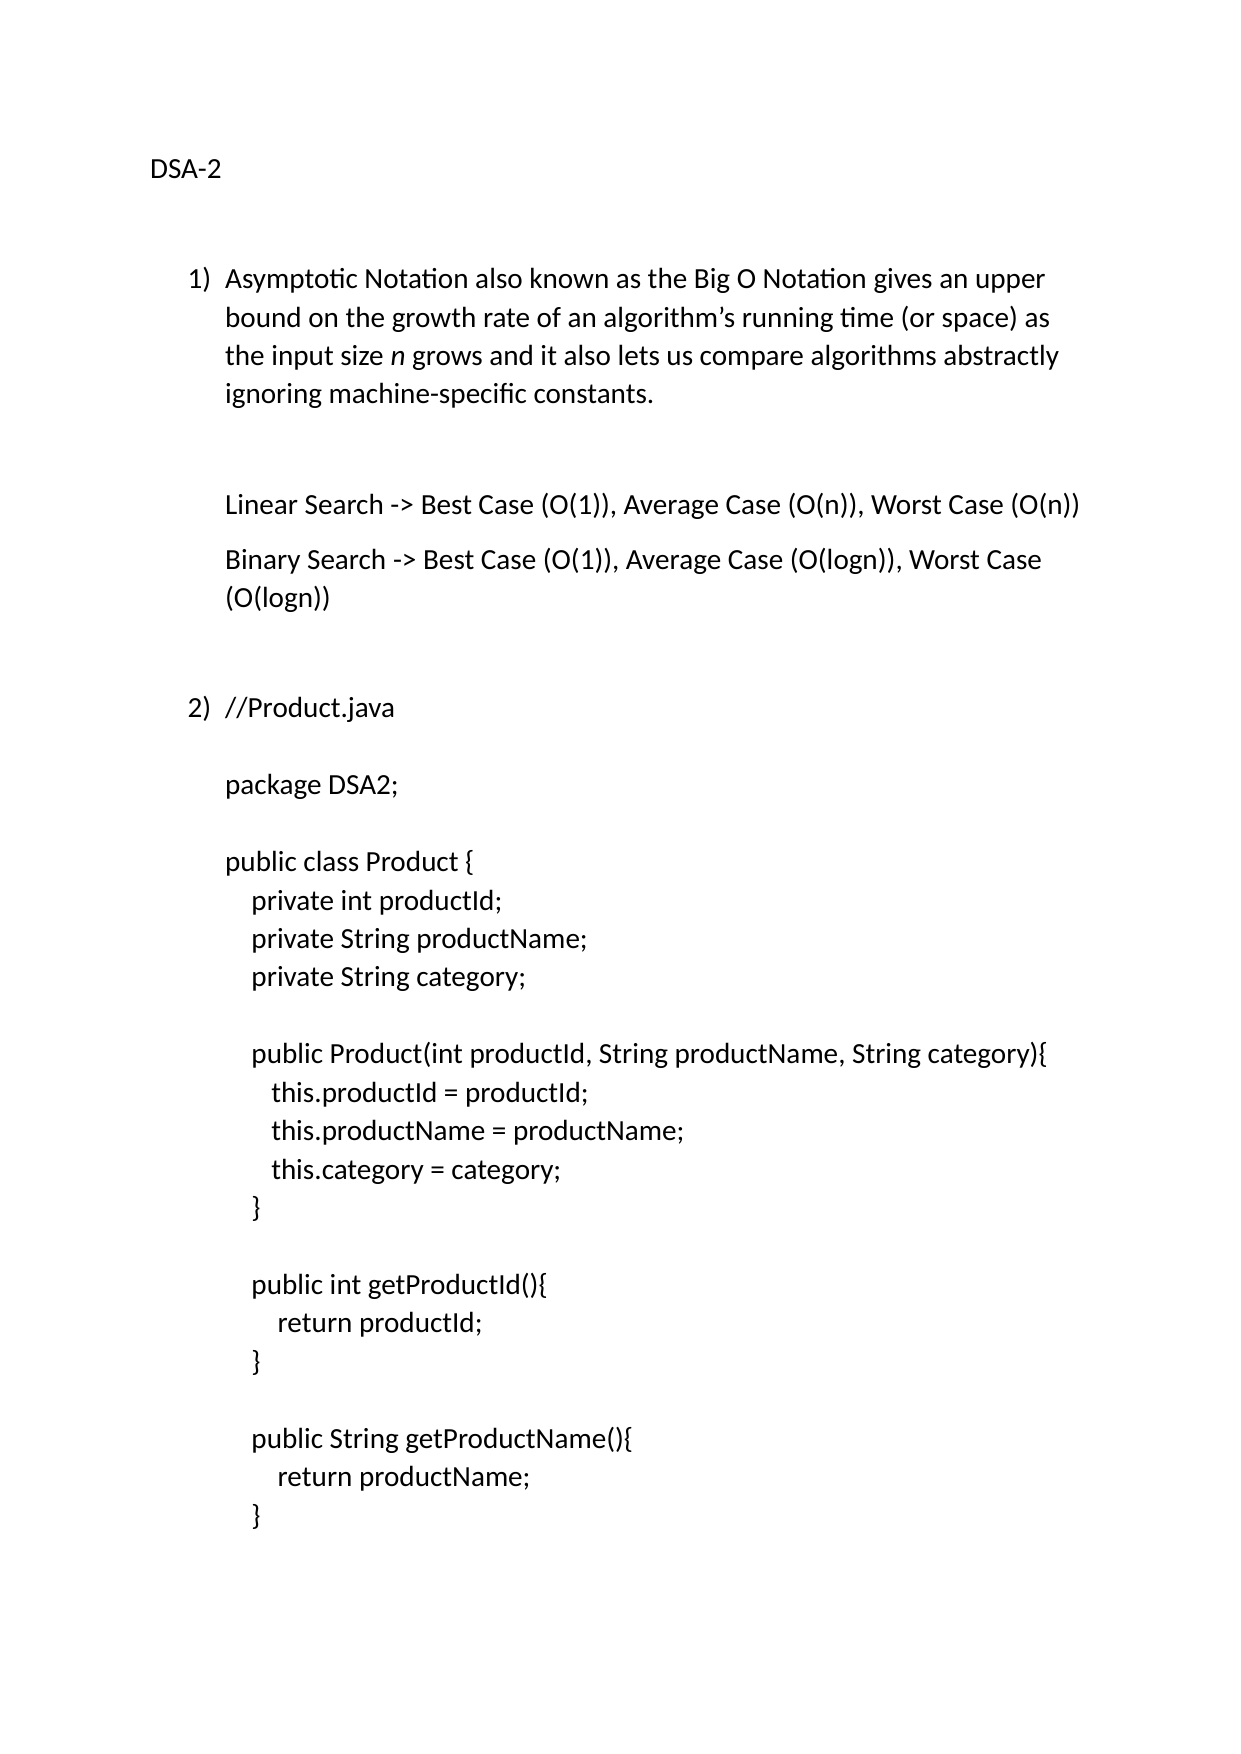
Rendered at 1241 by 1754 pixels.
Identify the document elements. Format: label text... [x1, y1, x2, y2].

list public class Product { [225, 843, 1090, 879]
list return productName; [225, 1458, 1090, 1494]
list //Product.java [187, 689, 1090, 725]
list } [225, 1189, 1090, 1225]
list private int productId; [225, 882, 1090, 917]
list public Product(int productId, String productName, String category){ [225, 1035, 1090, 1071]
list public int getProductId(){ [225, 1266, 1090, 1302]
text Binary Search -> Best Case (O(1)), Average Case (O(logn)), Worst Case (O(logn)) [225, 541, 1090, 615]
list this.productName = productName; [225, 1112, 1090, 1148]
list Asymptotic Notation also known as the Big O Notation gives an upper bound on the growth rate of an algorithm’s running time (or space) as the input size n grows and it also lets us compare algorithms abstractly ignoring machine-specific constants. [187, 260, 1090, 411]
list } [225, 1497, 1090, 1532]
list return productId; [225, 1304, 1090, 1340]
list } [225, 1343, 1090, 1378]
list this.productId = productId; [225, 1074, 1090, 1109]
list public String getProductName(){ [225, 1420, 1090, 1455]
list this.category = category; [225, 1151, 1090, 1186]
list private String productName; [225, 920, 1090, 956]
list package DSA2; [225, 766, 1090, 802]
text Linear Search -> Best Case (O(1)), Average Case (O(n)), Worst Case (O(n)) [225, 486, 1090, 521]
text DSA-2 [150, 150, 1090, 186]
list private String category; [225, 958, 1090, 994]
